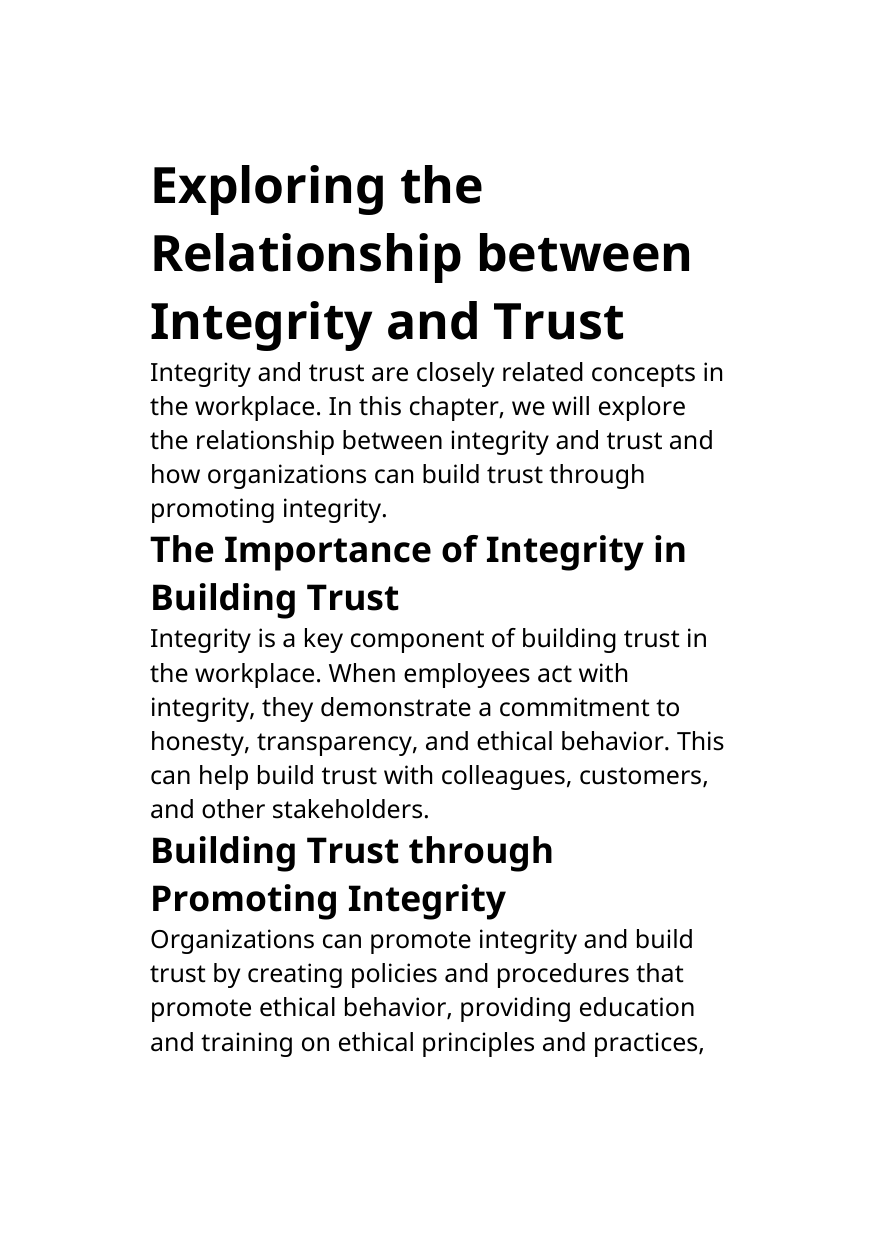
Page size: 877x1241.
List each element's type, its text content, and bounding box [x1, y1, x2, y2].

subtitle Exploring the Relationship between Integrity and Trust [150, 150, 727, 354]
text Integrity and trust are closely related concepts in the workplace. In this chapter, we will explore the relationship between integrity and trust and how organizations can build trust through promoting integrity. [150, 354, 727, 525]
subtitle Building Trust through Promoting Integrity [150, 826, 727, 922]
subtitle The Importance of Integrity in Building Trust [150, 525, 727, 621]
text Integrity is a key component of building trust in the workplace. When employees act with integrity, they demonstrate a commitment to honesty, transparency, and ethical behavior. This can help build trust with colleagues, customers, and other stakeholders. [150, 621, 727, 826]
